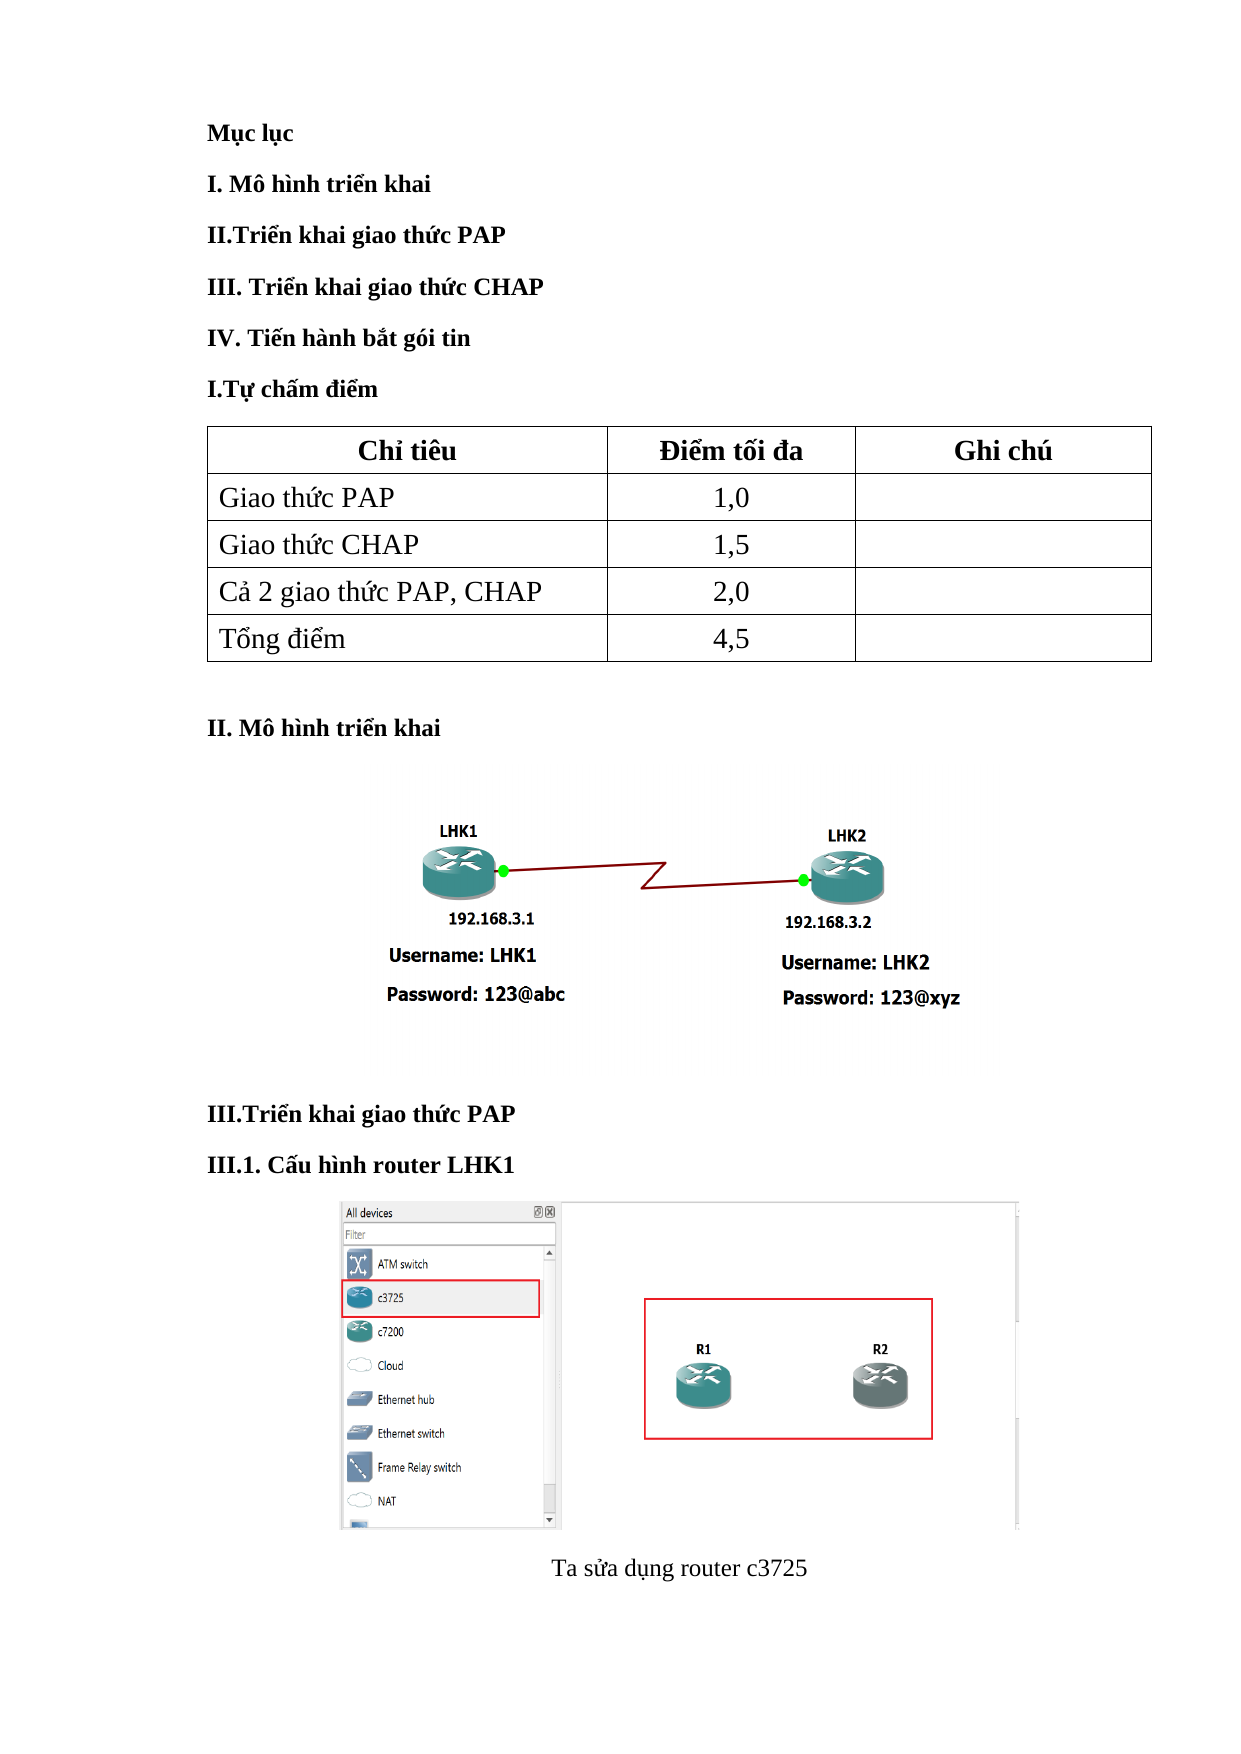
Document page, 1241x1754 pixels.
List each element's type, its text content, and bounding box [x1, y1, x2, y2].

table_cell [856, 521, 1151, 567]
text IV. Tiến hành bắt gói tin [207, 323, 1152, 352]
text I.Tự chấm điểm [207, 374, 1152, 403]
table_cell 4,5 [608, 615, 855, 661]
text II.Triển khai giao thức PAP [207, 221, 1152, 249]
table_header Chỉ tiêu [208, 427, 607, 473]
text III.1. Cấu hình router LHK1 [207, 1150, 1152, 1179]
table_cell Cả 2 giao thức PAP, CHAP [208, 568, 607, 614]
table_cell Giao thức CHAP [208, 521, 607, 567]
picture [339, 1201, 1020, 1530]
text I. Mô hình triển khai [207, 169, 1152, 198]
table_cell [856, 568, 1151, 614]
text II. Mô hình triển khai [207, 713, 1152, 742]
table_cell Tổng điểm [208, 615, 607, 661]
table_cell [856, 615, 1151, 661]
table_header Ghi chú [856, 427, 1151, 473]
text III. Triển khai giao thức CHAP [207, 272, 1152, 301]
text Mục lục [207, 118, 1152, 147]
table_cell 2,0 [608, 568, 855, 614]
text III.Triển khai giao thức PAP [207, 1099, 1152, 1128]
table_cell [856, 474, 1151, 520]
table_cell 1,5 [608, 521, 855, 567]
text Ta sửa dụng router c3725 [207, 1553, 1152, 1582]
table_header Điểm tối đa [608, 427, 855, 473]
table_cell Giao thức PAP [208, 474, 607, 520]
picture [358, 764, 1000, 1076]
table_cell 1,0 [608, 474, 855, 520]
